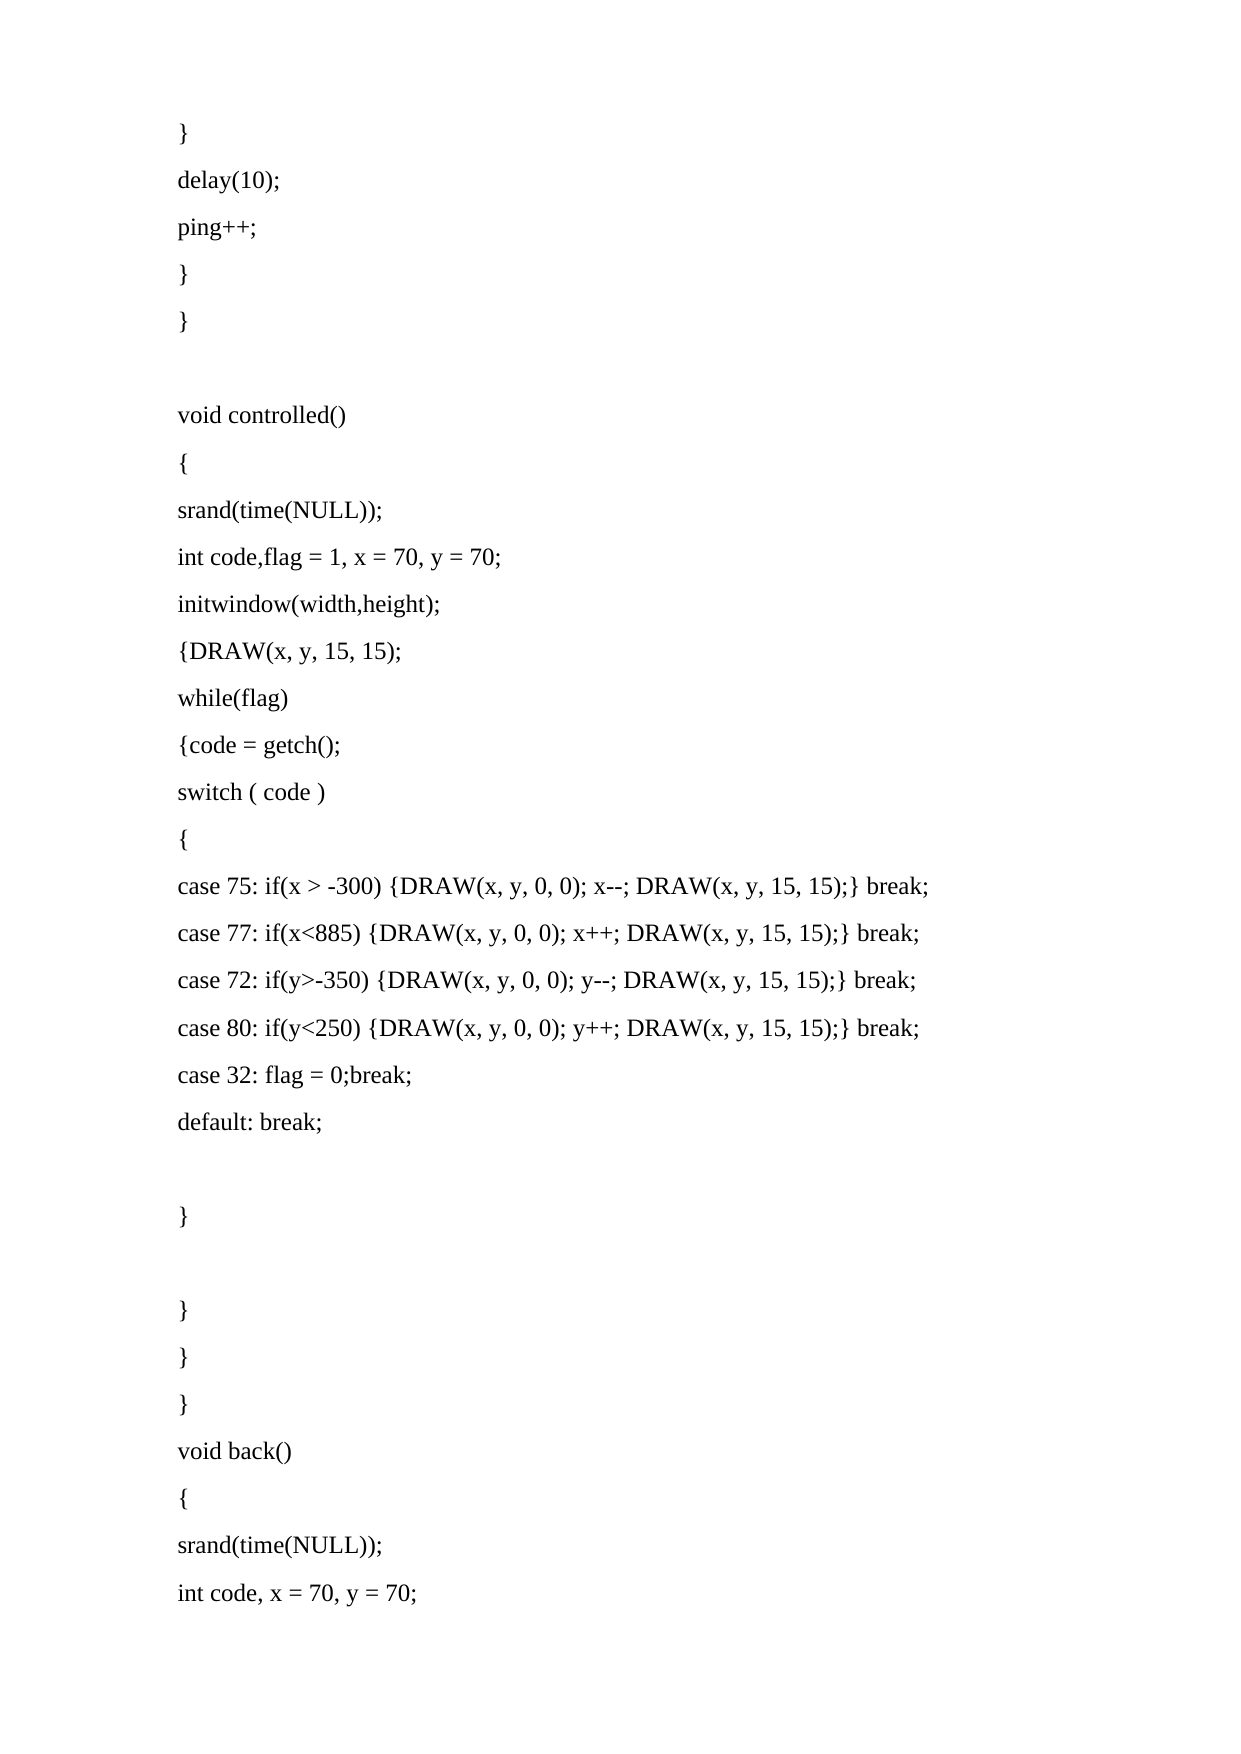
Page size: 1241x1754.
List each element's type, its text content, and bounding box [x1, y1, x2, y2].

text switch ( code ) [177, 777, 1152, 806]
text } [177, 1389, 1152, 1418]
text int code, x = 70, y = 70; [177, 1578, 1152, 1606]
text case 80: if(y<250) {DRAW(x, y, 0, 0); y++; DRAW(x, y, 15, 15);} break; [177, 1013, 1152, 1041]
text } [177, 1201, 1152, 1230]
text initwindow(width,height); [177, 589, 1152, 618]
text void controlled() [177, 401, 1152, 429]
text while(flag) [177, 683, 1152, 712]
text case 72: if(y>-350) {DRAW(x, y, 0, 0); y--; DRAW(x, y, 15, 15);} break; [177, 966, 1152, 994]
text {DRAW(x, y, 15, 15); [177, 636, 1152, 665]
text case 75: if(x > -300) {DRAW(x, y, 0, 0); x--; DRAW(x, y, 15, 15);} break; [177, 871, 1152, 900]
text } [177, 1342, 1152, 1371]
text ping++; [177, 212, 1152, 241]
text default: break; [177, 1107, 1152, 1136]
text void back() [177, 1436, 1152, 1465]
text {code = getch(); [177, 730, 1152, 759]
text delay(10); [177, 165, 1152, 194]
text } [177, 306, 1152, 335]
text } [177, 118, 1152, 147]
text { [177, 448, 1152, 476]
text { [177, 824, 1152, 853]
text { [177, 1483, 1152, 1512]
text } [177, 1295, 1152, 1324]
text int code,flag = 1, x = 70, y = 70; [177, 542, 1152, 571]
text case 32: flag = 0;break; [177, 1060, 1152, 1088]
text srand(time(NULL)); [177, 1531, 1152, 1559]
text case 77: if(x<885) {DRAW(x, y, 0, 0); x++; DRAW(x, y, 15, 15);} break; [177, 918, 1152, 947]
text } [177, 259, 1152, 288]
text srand(time(NULL)); [177, 495, 1152, 523]
